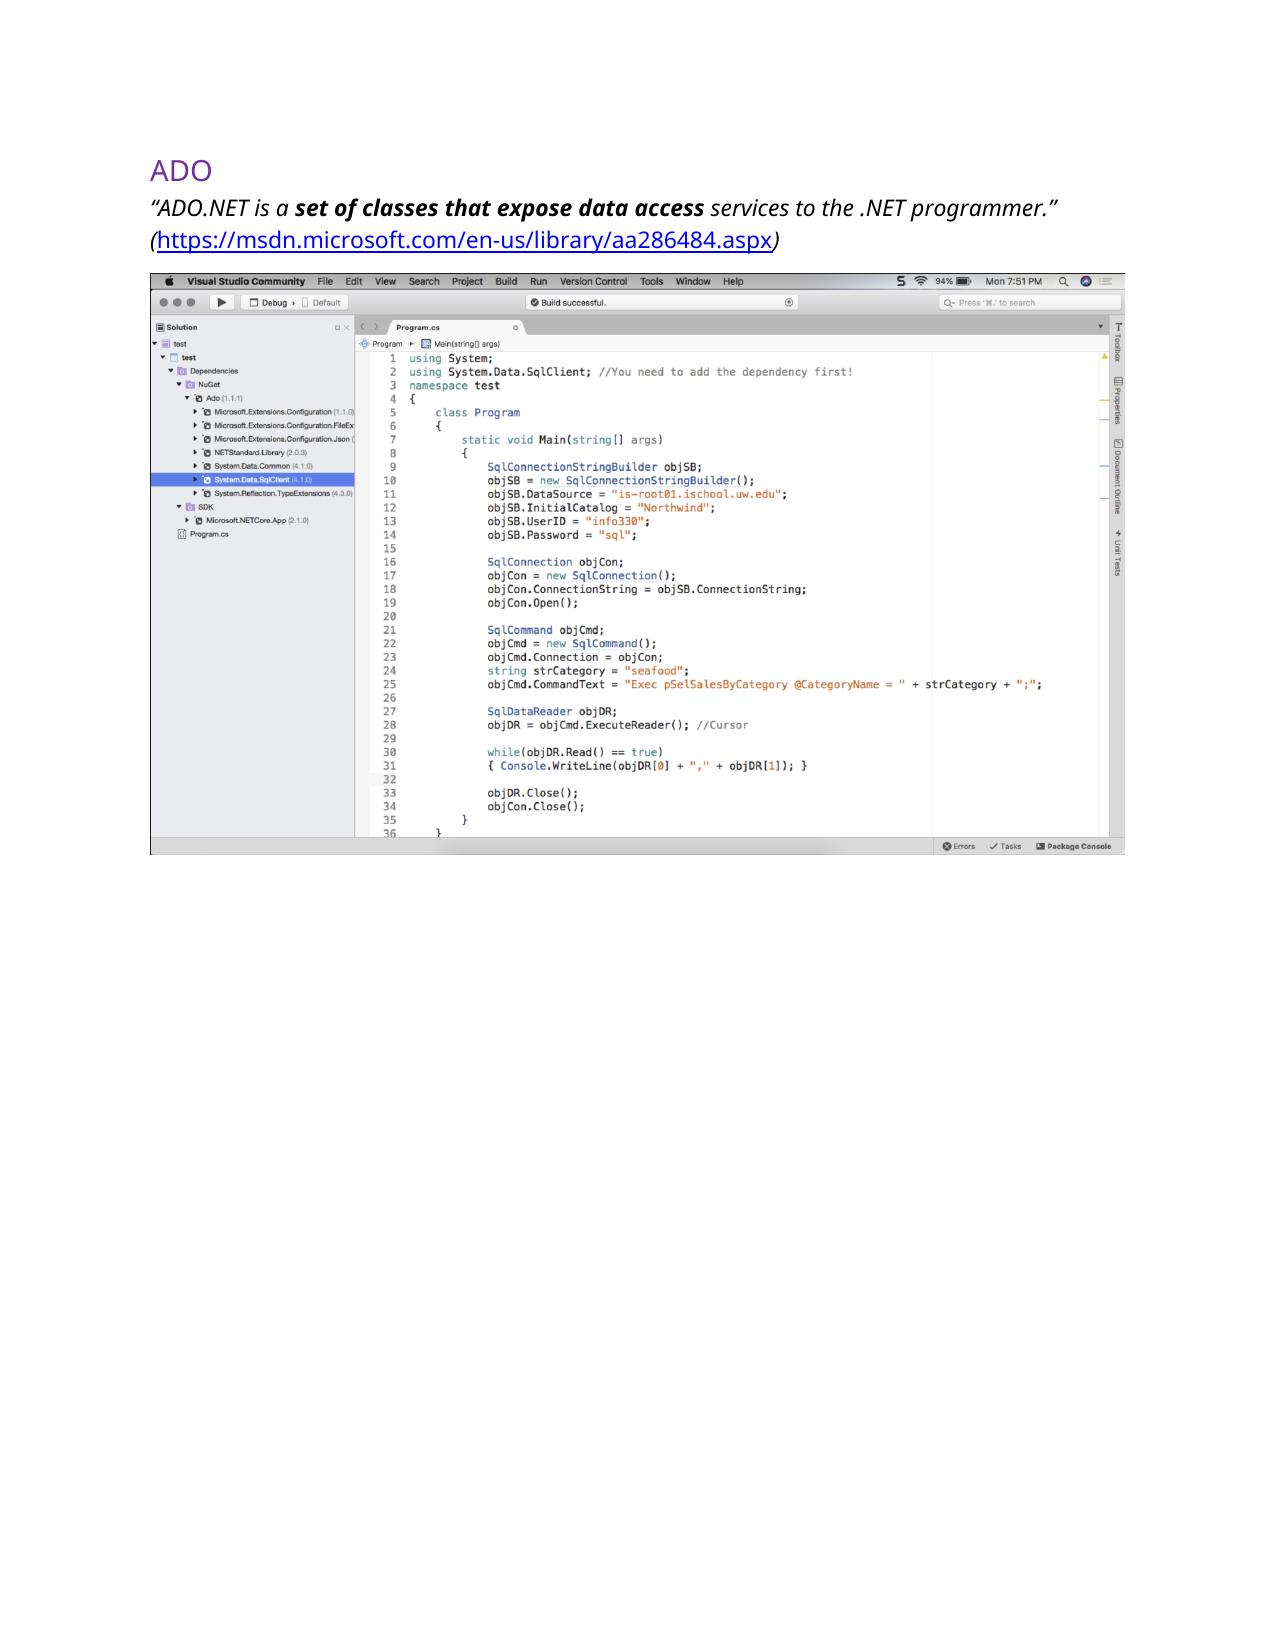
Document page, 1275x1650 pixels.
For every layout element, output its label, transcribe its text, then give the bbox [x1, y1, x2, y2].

text “ADO.NET is a set of classes that expose data access services to the .NET programmer.” (https://msdn.microsoft.com/en-us/library/aa286484.aspx) [150, 192, 1125, 256]
subtitle ADO [150, 150, 1125, 190]
picture [150, 273, 1125, 855]
